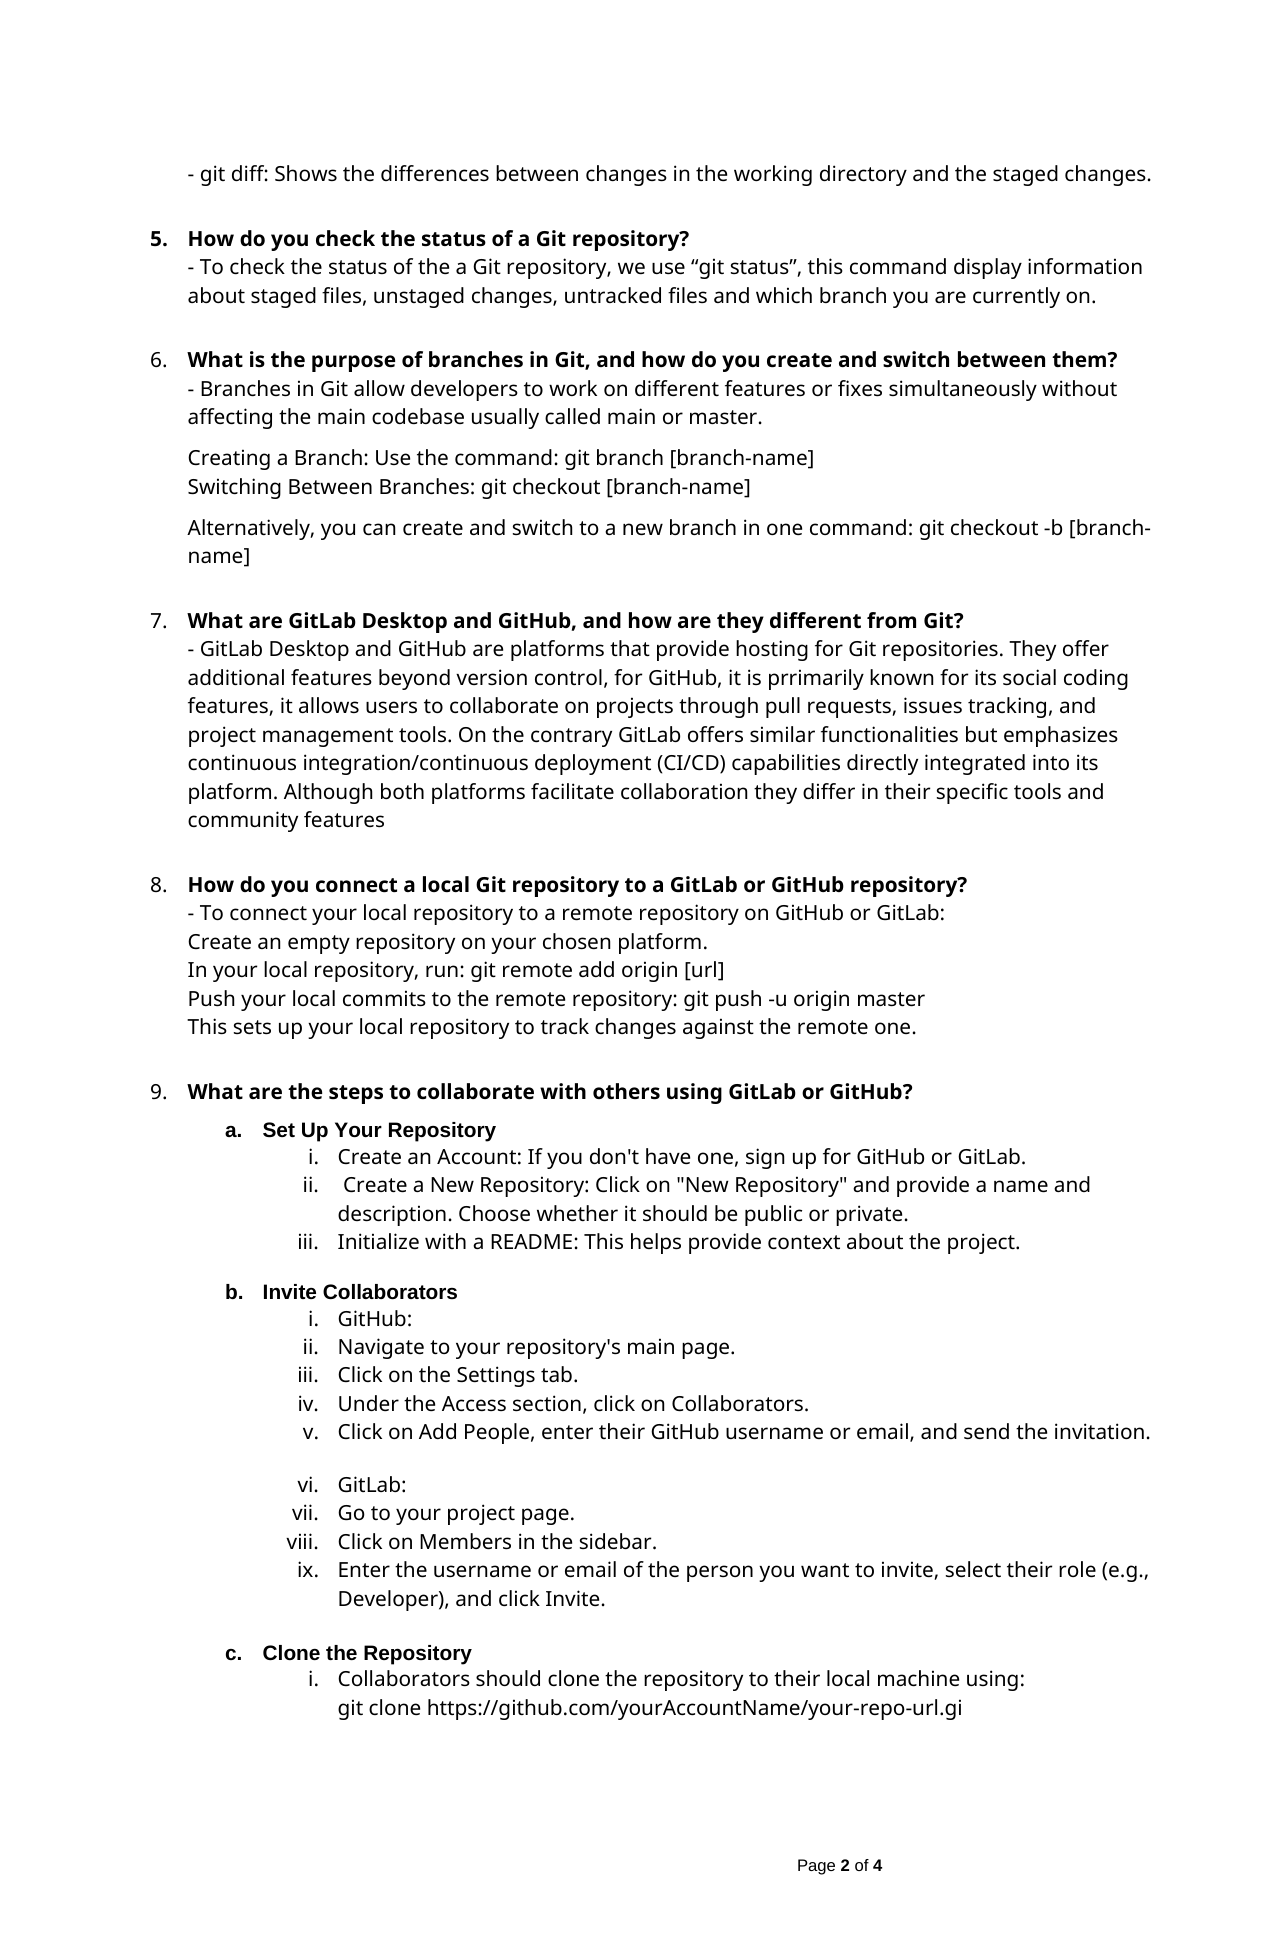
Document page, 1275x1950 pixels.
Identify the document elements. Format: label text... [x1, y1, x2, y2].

list GitLab: [319, 1470, 1167, 1498]
list Invite Collaborators [225, 1280, 1167, 1304]
list Navigate to your repository's main page. [319, 1332, 1167, 1361]
list What are the steps to collaborate with others using GitLab or GitHub? [150, 1077, 1167, 1106]
list Click on the Settings tab. [319, 1361, 1167, 1389]
list Enter the username or email of the person you want to invite, select their role (e.g., Developer), and click Invite. [319, 1555, 1167, 1612]
list Go to your project page. [319, 1498, 1167, 1527]
list Click on Members in the sidebar. [319, 1527, 1167, 1555]
list Set Up Your Repository [225, 1118, 1167, 1142]
list Clone the Repository [225, 1641, 1167, 1664]
list How do you connect a local Git repository to a GitLab or GitHub repository? - To connect your local repository to a remote repository on GitHub or GitLab: Create an empty repository on your chosen platform. In your local repository, run: git remote add origin [url] Push your local commits to the remote repository: git push -u origin master This sets up your local repository to track changes against the remote one. [150, 870, 1167, 1065]
list GitHub: [319, 1304, 1167, 1332]
list How do you check the status of a Git repository? - To check the status of the a Git repository, we use “git status”, this command display information about staged files, unstaged changes, untracked files and which branch you are currently on. [150, 224, 1167, 333]
list What are GitLab Desktop and GitHub, and how are they different from Git? - GitLab Desktop and GitHub are platforms that provide hosting for Git repositories. They offer additional features beyond version control, for GitHub, it is prrimarily known for its social coding features, it allows users to collaborate on projects through pull requests, issues tracking, and project management tools. On the contrary GitLab offers similar functionalities but emphasizes continuous integration/continuous deployment (CI/CD) capabilities directly integrated into its platform. Although both platforms facilitate collaboration they differ in their specific tools and community features [150, 606, 1167, 858]
list Click on Add People, enter their GitHub username or email, and send the invitation. [319, 1417, 1167, 1470]
list What is the purpose of branches in Git, and how do you create and switch between them? - Branches in Git allow developers to work on different features or fixes simultaneously without affecting the main codebase usually called main or master. [150, 346, 1167, 431]
list Initialize with a README: This helps provide context about the project. [319, 1227, 1167, 1280]
text Alternatively, you can create and switch to a new branch in one command: git checkout -b [branch-name] [187, 513, 1167, 594]
list Under the Access section, click on Collaborators. [319, 1389, 1167, 1417]
list Collaborators should clone the repository to their local machine using: git clone https://github.com/yourAccountName/your-repo-url.gi [319, 1664, 1167, 1721]
list Create an Account: If you don't have one, sign up for GitHub or GitLab. [319, 1142, 1167, 1171]
list Create a New Repository: Click on "New Repository" and provide a name and description. Choose whether it should be public or private. [319, 1171, 1167, 1227]
text Creating a Branch: Use the command: git branch [branch-name] Switching Between Branches: git checkout [branch-name] [187, 443, 1167, 500]
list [150, 159, 1167, 211]
